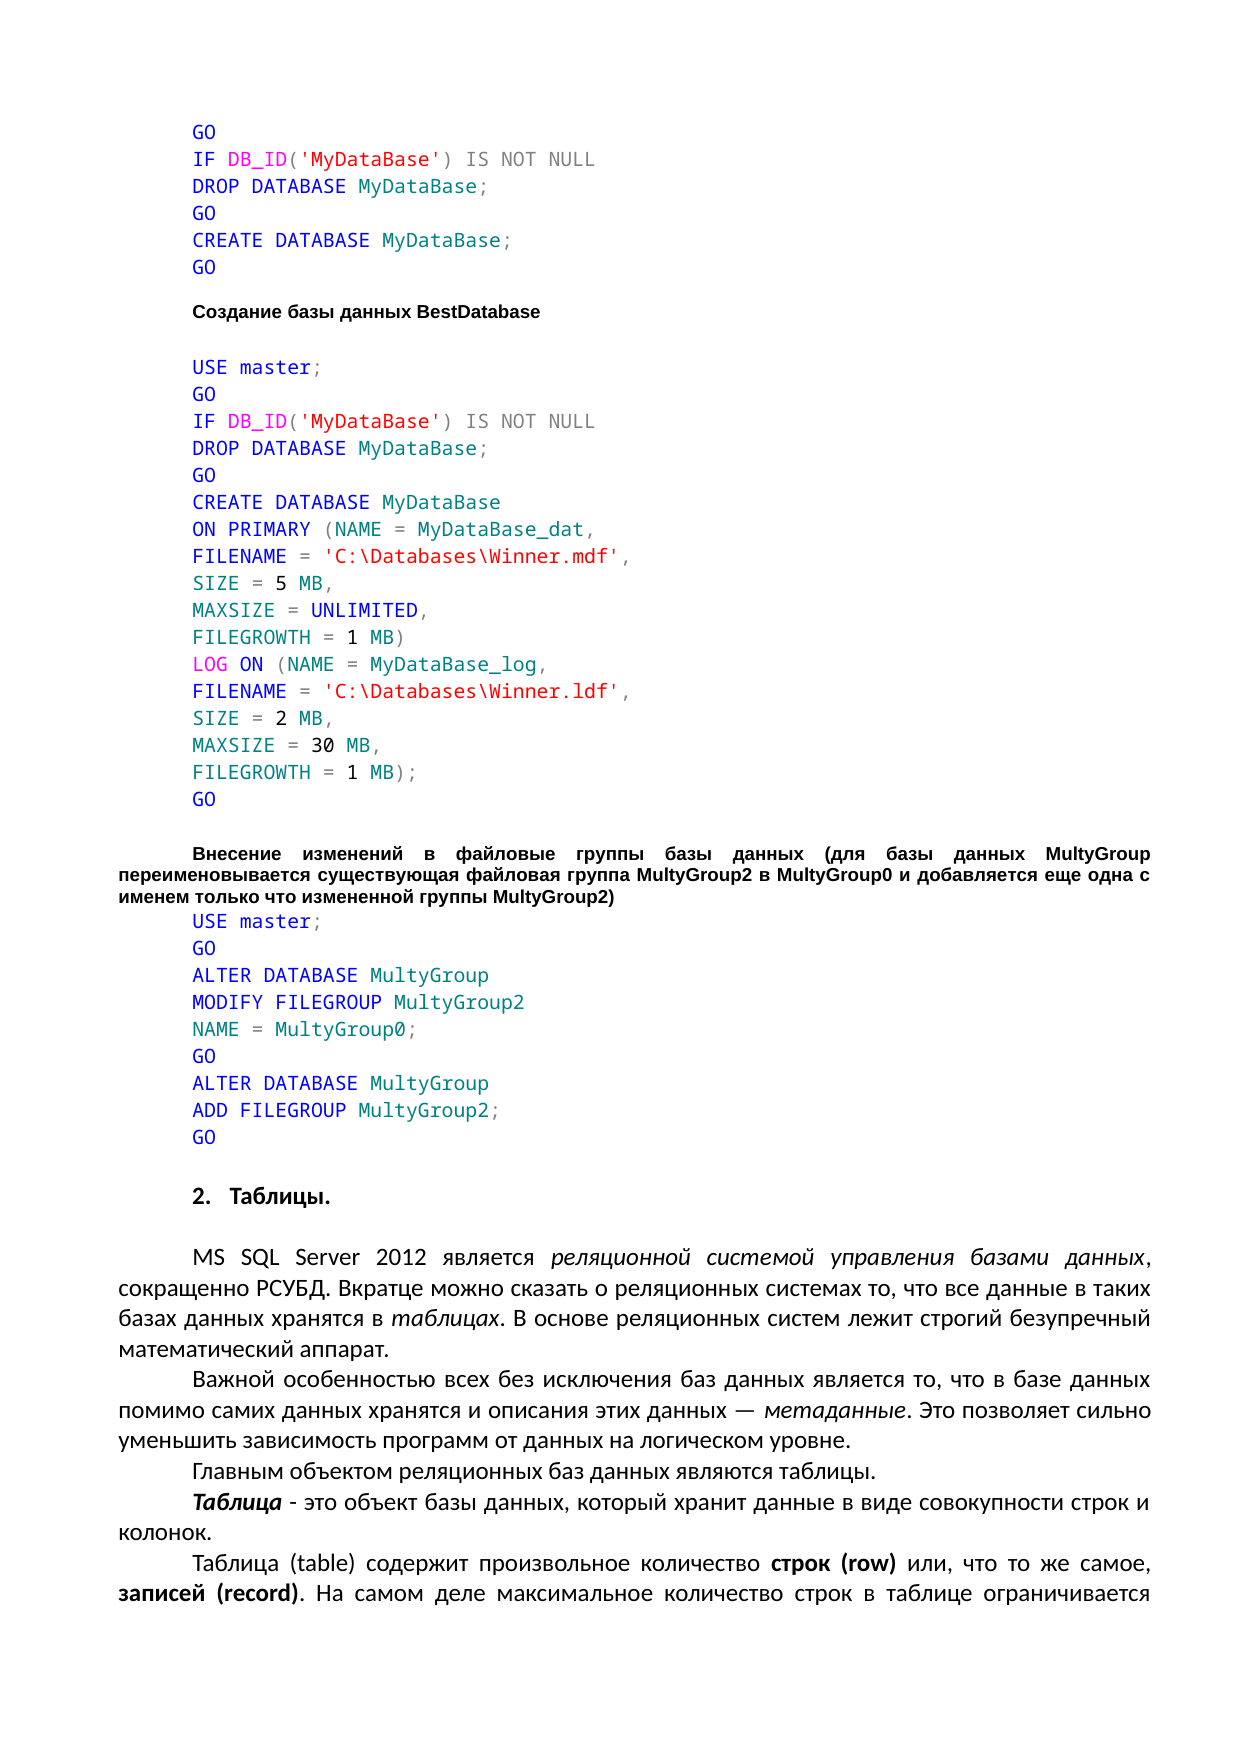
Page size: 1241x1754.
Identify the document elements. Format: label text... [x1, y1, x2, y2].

text IF DB_ID('MyDataBase') IS NOT NULL [118, 407, 1152, 434]
text SIZE = 2 MB, [118, 704, 1152, 731]
text GO [118, 785, 1152, 812]
text MAXSIZE = 30 MB, [118, 731, 1152, 758]
text GO [118, 253, 1152, 280]
text GO [118, 461, 1152, 488]
text Создание базы данных BestDatabase [118, 301, 1152, 323]
text NAME = MultyGroup0; [118, 1015, 1152, 1042]
text GO [118, 118, 1152, 145]
text DROP DATABASE MyDataBase; [118, 434, 1152, 461]
text SIZE = 5 MB, [118, 569, 1152, 596]
text ADD FILEGROUP MultyGroup2; [118, 1096, 1152, 1123]
text GO [118, 1123, 1152, 1150]
text GO [118, 199, 1152, 226]
text Внесение изменений в файловые группы базы данных (для базы данных MultyGroup переименовывается существующая файловая группа MultyGroup2 в MultyGroup0 и добавляется еще одна с именем только что измененной группы MultyGroup2) [118, 842, 1152, 907]
text FILENAME = 'C:\Databases\Winner.ldf', [118, 677, 1152, 704]
text ALTER DATABASE MultyGroup [118, 961, 1152, 988]
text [118, 1547, 1152, 1608]
text GO [118, 1042, 1152, 1069]
text CREATE DATABASE MyDataBase [118, 488, 1152, 515]
list Таблицы. [192, 1181, 1152, 1211]
text CREATE DATABASE MyDataBase; [118, 226, 1152, 253]
text USE master; [118, 907, 1152, 934]
text GO [118, 934, 1152, 961]
text Важной особенностью всех без исключения баз данных является то, что в базе данных помимо самих данных хранятся и описания этих данных — метаданные. Это позволяет сильно уменьшить зависимость программ от данных на логическом уровне. [118, 1364, 1152, 1455]
text Таблица - это объект базы данных, который хранит данные в виде совокупности строк и колонок. [118, 1486, 1152, 1547]
text ON PRIMARY (NAME = MyDataBase_dat, [118, 515, 1152, 542]
text IF DB_ID('MyDataBase') IS NOT NULL [118, 145, 1152, 172]
text ALTER DATABASE MultyGroup [118, 1069, 1152, 1096]
text Главным объектом реляционных баз данных являются таблицы. [118, 1455, 1152, 1486]
text FILEGROWTH = 1 MB); [118, 758, 1152, 785]
text MAXSIZE = UNLIMITED, [118, 596, 1152, 623]
text MODIFY FILEGROUP MultyGroup2 [118, 988, 1152, 1015]
text FILEGROWTH = 1 MB) [118, 623, 1152, 650]
text GO [118, 380, 1152, 407]
text MS SQL Server 2012 является реляционной системой управления базами данных, сокращенно РСУБД. Вкратце можно сказать о реляционных системах то, что все данные в таких базах данных хранятся в таблицах. В основе реляционных систем лежит строгий безупречный математический аппарат. [118, 1242, 1152, 1364]
text DROP DATABASE MyDataBase; [118, 172, 1152, 199]
text LOG ON (NAME = MyDataBase_log, [118, 650, 1152, 677]
text FILENAME = 'C:\Databases\Winner.mdf', [118, 542, 1152, 569]
text USE master; [118, 353, 1152, 380]
